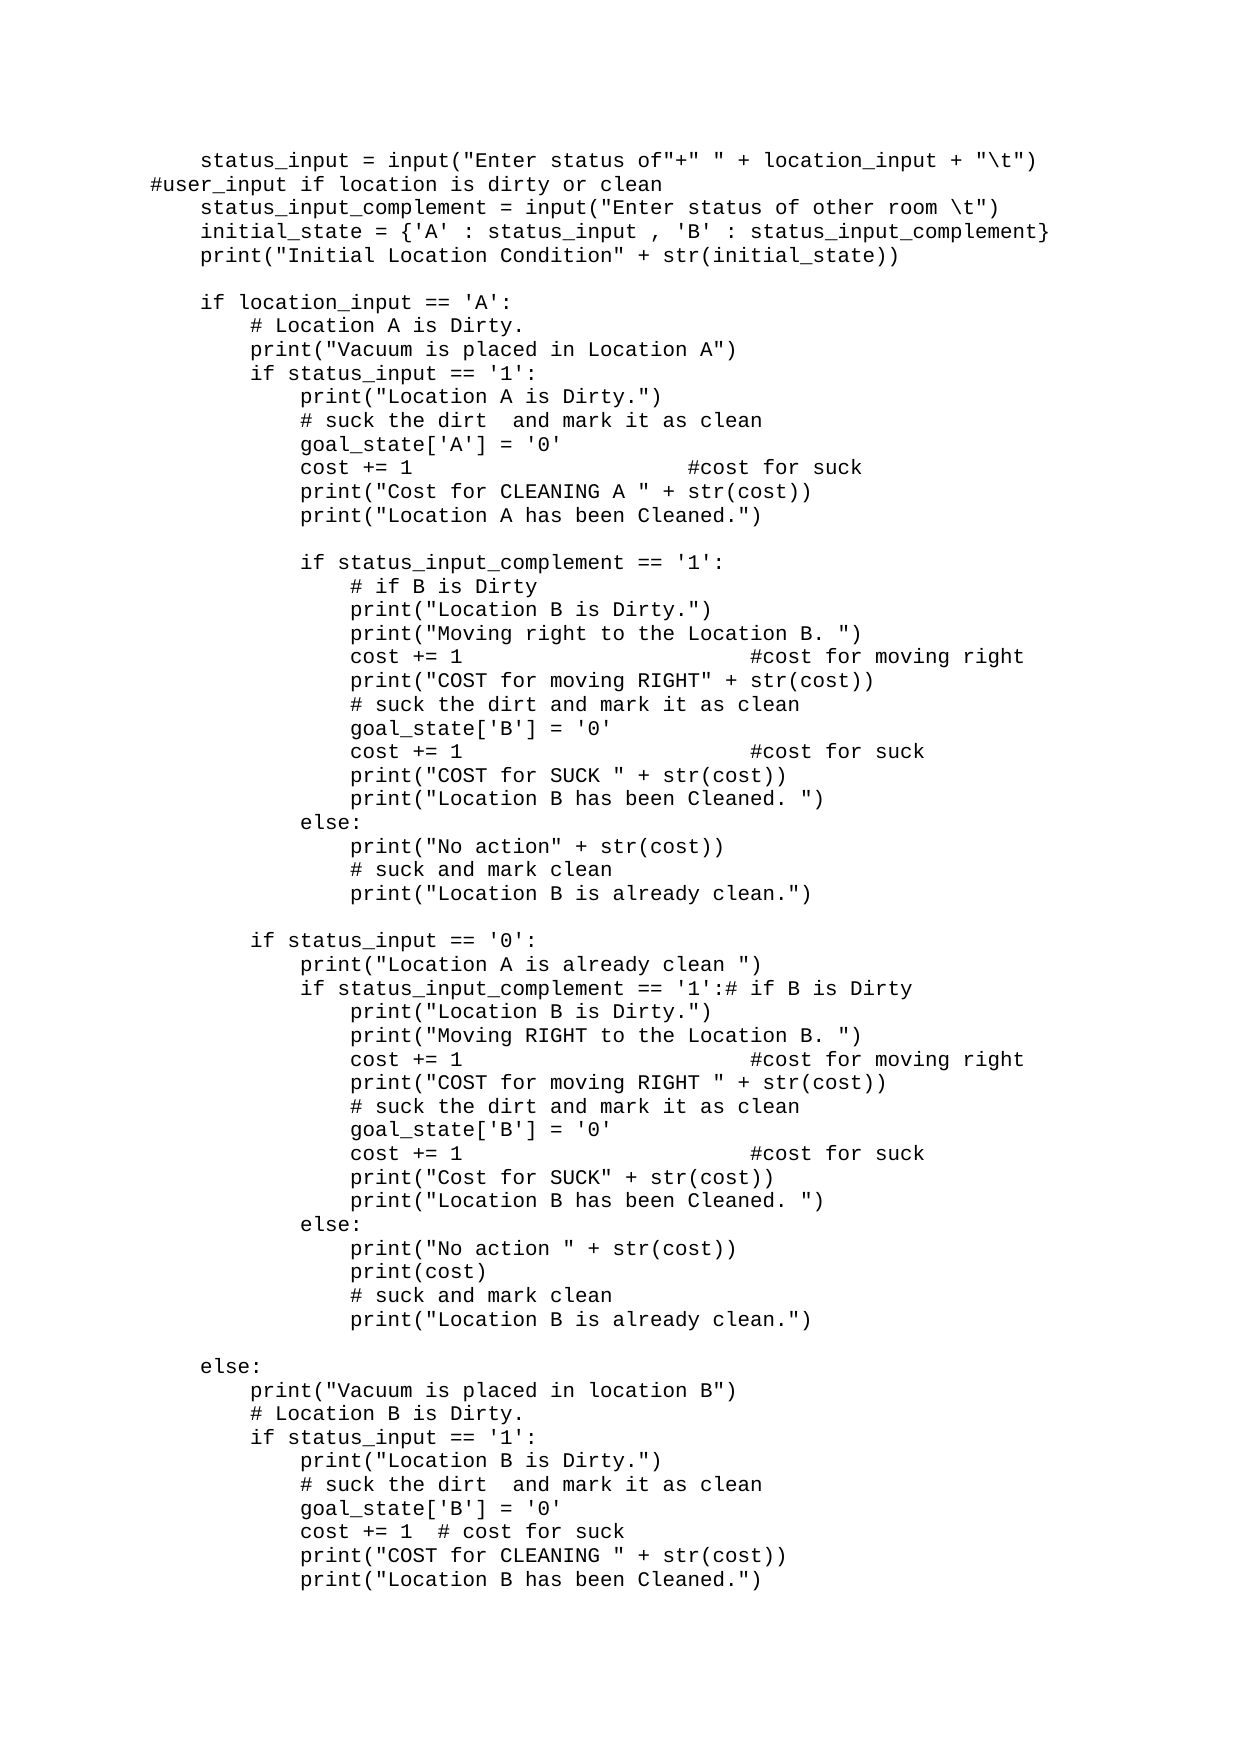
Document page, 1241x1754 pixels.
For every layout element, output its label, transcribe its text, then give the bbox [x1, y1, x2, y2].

text print("No action" + str(cost)) [150, 836, 1090, 859]
text print("Location B has been Cleaned.") [150, 1569, 1090, 1592]
text # suck the dirt and mark it as clean [150, 694, 1090, 717]
text else: [150, 1356, 1090, 1379]
text if status_input == '0': [150, 930, 1090, 954]
text print("Moving right to the Location B. ") [150, 623, 1090, 647]
text # suck the dirt and mark it as clean [150, 410, 1090, 434]
text # suck and mark clean [150, 1285, 1090, 1309]
text print(cost) [150, 1261, 1090, 1285]
text print("COST for CLEANING " + str(cost)) [150, 1545, 1090, 1569]
text print("Vacuum is placed in location B") [150, 1379, 1090, 1403]
text print("Location B has been Cleaned. ") [150, 1190, 1090, 1214]
text goal_state['B'] = '0' [150, 1119, 1090, 1143]
text status_input = input("Enter status of"+" " + location_input + "\t") #user_input if location is dirty or clean [150, 150, 1090, 197]
text print("Location B is Dirty.") [150, 599, 1090, 623]
text cost += 1 #cost for suck [150, 1143, 1090, 1167]
text cost += 1 #cost for suck [150, 741, 1090, 765]
text # suck the dirt and mark it as clean [150, 1474, 1090, 1498]
text # if B is Dirty [150, 576, 1090, 599]
text status_input_complement = input("Enter status of other room \t") [150, 197, 1090, 221]
text print("Cost for CLEANING A " + str(cost)) [150, 481, 1090, 505]
text if status_input == '1': [150, 363, 1090, 386]
text else: [150, 812, 1090, 836]
text initial_state = {'A' : status_input , 'B' : status_input_complement} [150, 221, 1090, 244]
text else: [150, 1214, 1090, 1238]
text # Location B is Dirty. [150, 1403, 1090, 1427]
text print("Location A has been Cleaned.") [150, 505, 1090, 528]
text print("Initial Location Condition" + str(initial_state)) [150, 244, 1090, 268]
text # suck and mark clean [150, 859, 1090, 883]
text print("Cost for SUCK" + str(cost)) [150, 1167, 1090, 1190]
text cost += 1 #cost for moving right [150, 647, 1090, 670]
text print("No action " + str(cost)) [150, 1238, 1090, 1261]
text goal_state['A'] = '0' [150, 434, 1090, 457]
text print("COST for moving RIGHT " + str(cost)) [150, 1072, 1090, 1096]
text cost += 1 #cost for moving right [150, 1048, 1090, 1072]
text print("COST for SUCK " + str(cost)) [150, 765, 1090, 788]
text print("COST for moving RIGHT" + str(cost)) [150, 670, 1090, 694]
text print("Location B has been Cleaned. ") [150, 788, 1090, 812]
text goal_state['B'] = '0' [150, 1498, 1090, 1521]
text print("Vacuum is placed in Location A") [150, 339, 1090, 363]
text print("Location B is Dirty.") [150, 1451, 1090, 1474]
text print("Location A is already clean ") [150, 954, 1090, 978]
text print("Location B is already clean.") [150, 1309, 1090, 1332]
text # Location A is Dirty. [150, 316, 1090, 339]
text print("Moving RIGHT to the Location B. ") [150, 1025, 1090, 1048]
text print("Location A is Dirty.") [150, 386, 1090, 410]
text if status_input == '1': [150, 1427, 1090, 1451]
text if status_input_complement == '1': [150, 552, 1090, 576]
text goal_state['B'] = '0' [150, 717, 1090, 741]
text # suck the dirt and mark it as clean [150, 1096, 1090, 1119]
text print("Location B is already clean.") [150, 883, 1090, 907]
text print("Location B is Dirty.") [150, 1001, 1090, 1025]
text if status_input_complement == '1':# if B is Dirty [150, 978, 1090, 1001]
text cost += 1 # cost for suck [150, 1521, 1090, 1545]
text if location_input == 'A': [150, 292, 1090, 316]
text cost += 1 #cost for suck [150, 457, 1090, 481]
